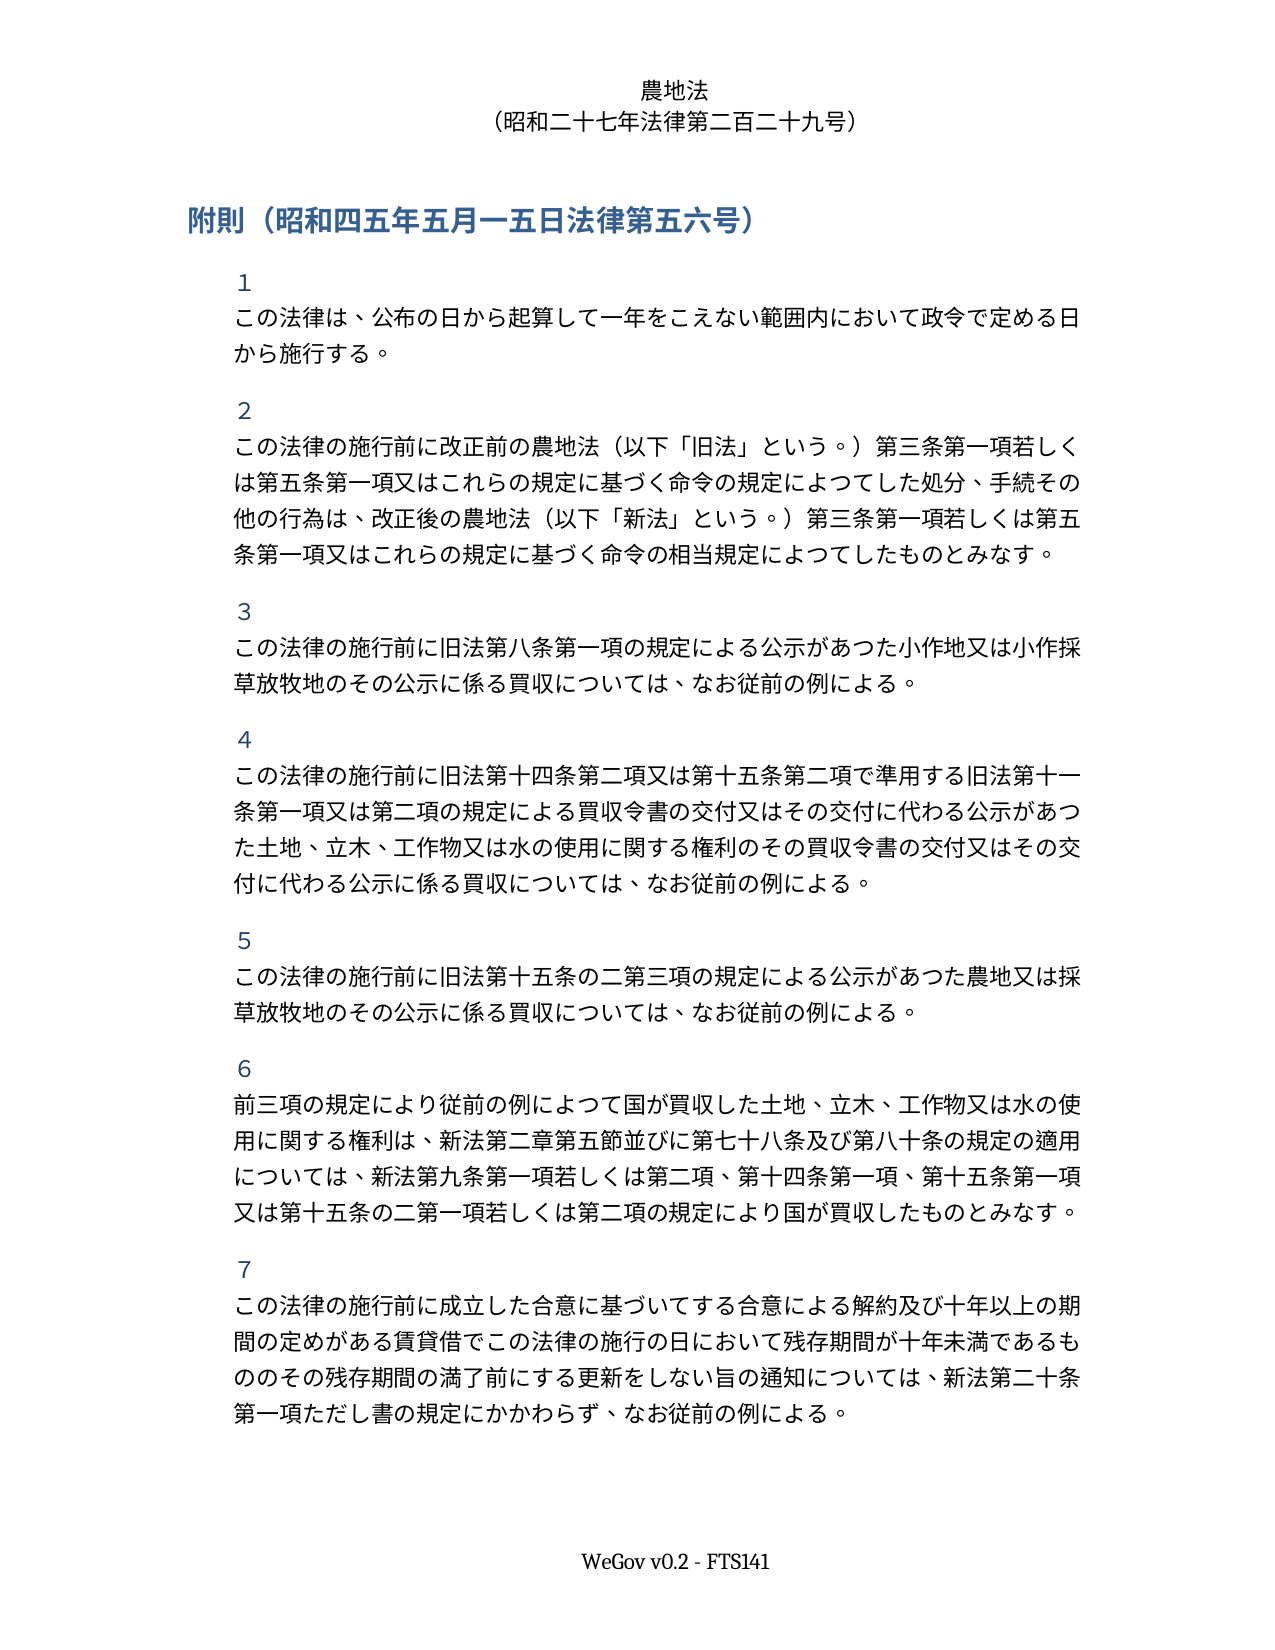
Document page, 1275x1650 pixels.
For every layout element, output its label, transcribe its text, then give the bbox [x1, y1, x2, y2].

text この法律の施行前に旧法第八条第一項の規定による公示があつた小作地又は小作採草放牧地のその公示に係る買収については、なお従前の例による。 [233, 632, 1087, 699]
text この法律の施行前に旧法第十四条第二項又は第十五条第二項で準用する旧法第十一条第一項又は第二項の規定による買収令書の交付又はその交付に代わる公示があつた土地、立木、工作物又は水の使用に関する権利のその買収令書の交付又はその交付に代わる公示に係る買収については、なお従前の例による。 [233, 760, 1087, 899]
text 前三項の規定により従前の例によつて国が買収した土地、立木、工作物又は水の使用に関する権利は、新法第二章第五節並びに第七十八条及び第八十条の規定の適用については、新法第九条第一項若しくは第二項、第十四条第一項、第十五条第一項又は第十五条の二第一項若しくは第二項の規定により国が買収したものとみなす。 [233, 1089, 1087, 1228]
text この法律の施行前に旧法第十五条の二第三項の規定による公示があつた農地又は採草放牧地のその公示に係る買収については、なお従前の例による。 [233, 961, 1087, 1028]
text この法律は、公布の日から起算して一年をこえない範囲内において政令で定める日から施行する。 [233, 302, 1087, 369]
subtitle ７ [233, 1254, 1087, 1285]
subtitle ３ [233, 596, 1087, 627]
subtitle 附則（昭和四五年五月一五日法律第五六号） [187, 200, 1087, 240]
subtitle ５ [233, 925, 1087, 956]
subtitle ２ [233, 395, 1087, 426]
text この法律の施行前に改正前の農地法（以下「旧法」という。）第三条第一項若しくは第五条第一項又はこれらの規定に基づく命令の規定によつてした処分、手続その他の行為は、改正後の農地法（以下「新法」という。）第三条第一項若しくは第五条第一項又はこれらの規定に基づく命令の相当規定によつてしたものとみなす。 [233, 431, 1087, 570]
subtitle １ [233, 266, 1087, 298]
text この法律の施行前に成立した合意に基づいてする合意による解約及び十年以上の期間の定めがある賃貸借でこの法律の施行の日において残存期間が十年未満であるもののその残存期間の満了前にする更新をしない旨の通知については、新法第二十条第一項ただし書の規定にかかわらず、なお従前の例による。 [233, 1290, 1087, 1429]
subtitle ４ [233, 724, 1087, 756]
subtitle ６ [233, 1053, 1087, 1085]
